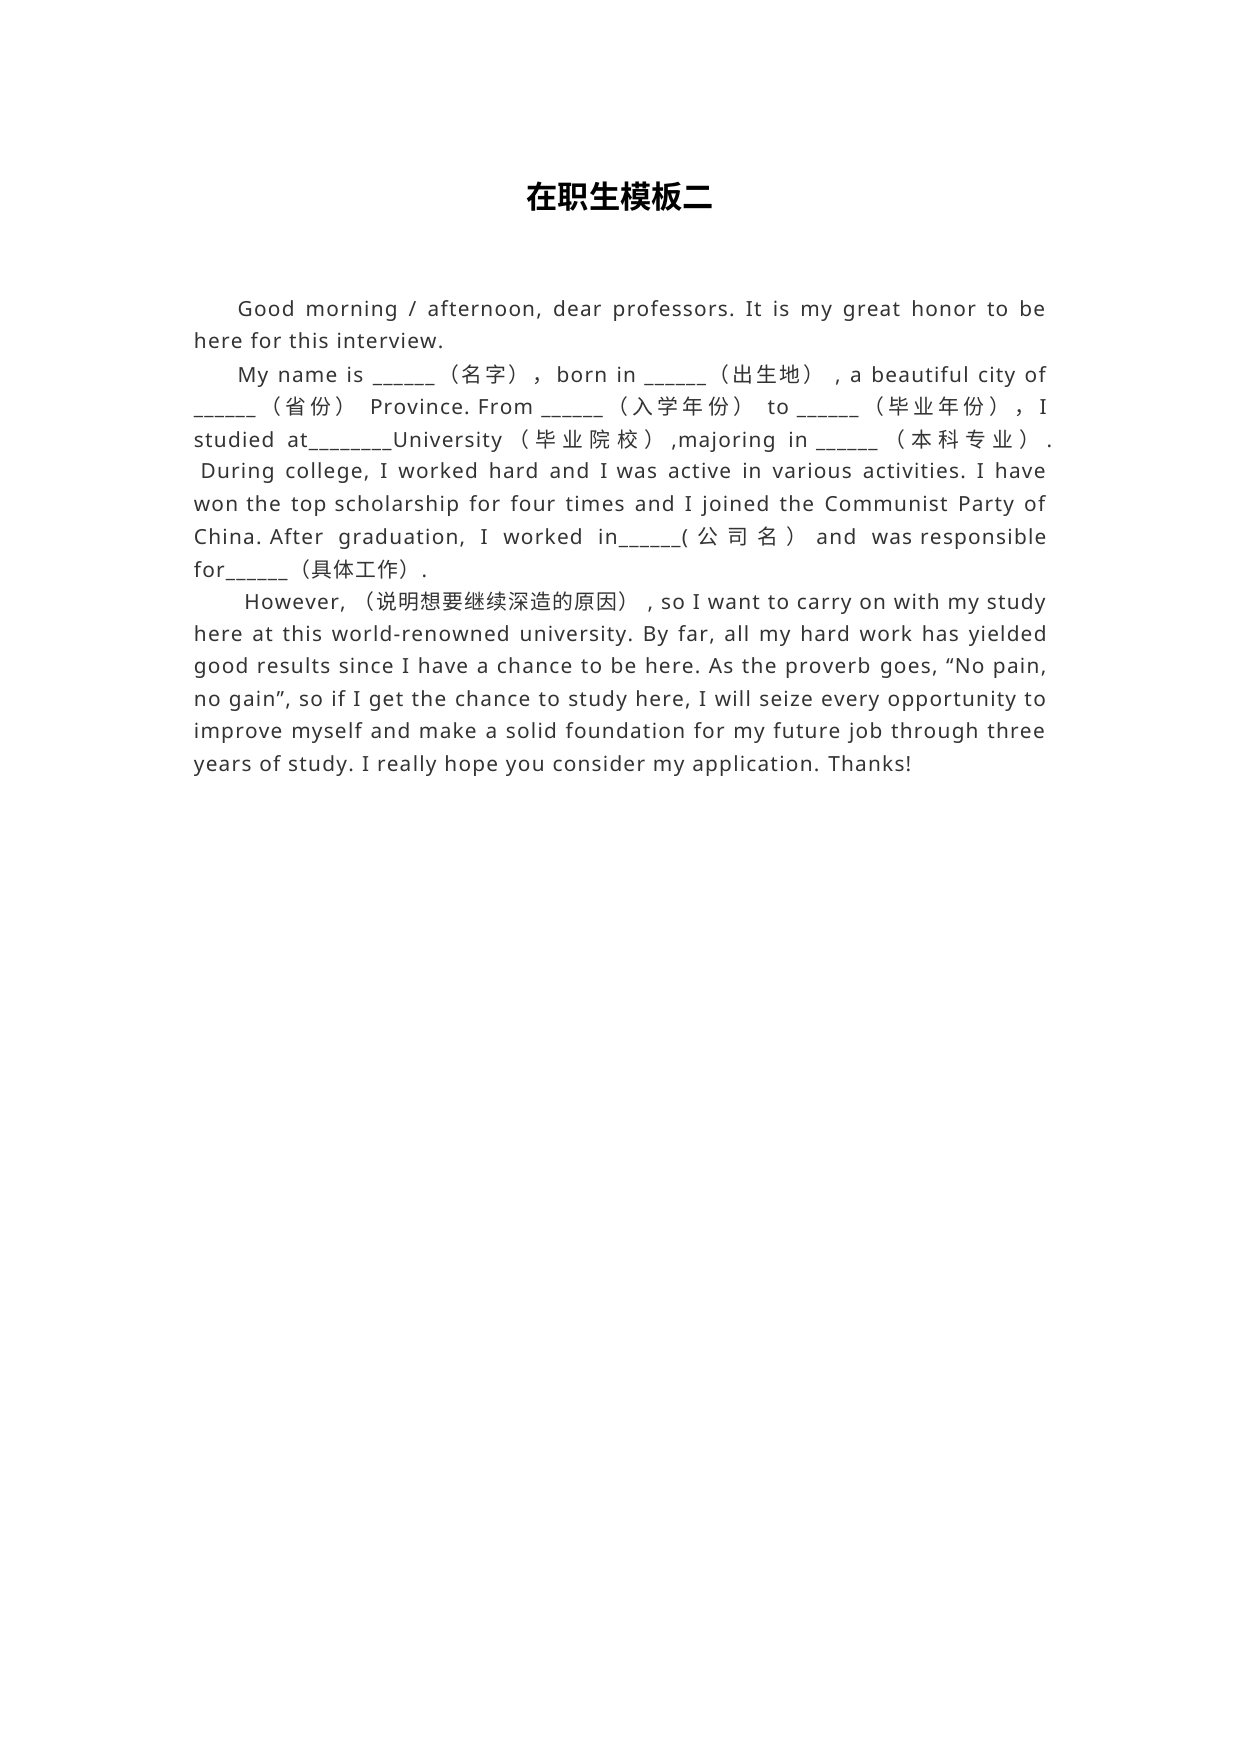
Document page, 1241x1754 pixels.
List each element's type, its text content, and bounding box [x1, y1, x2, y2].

text My name is ______（名字），born in ______（出生地） , a beautiful city of ______（省份） Province. From ______（入学年份） to ______（毕业年份），I studied at________University（毕业院校）,majoring in ______（本科专业）. During college, I worked hard and I was active in various activities. I have won the top scholarship for four times and I joined the Communist Party of China. After graduation, I worked in______(公司名）and was responsible for______（具体工作）. [194, 517, 1046, 584]
text 在职生模板二 [187, 162, 1053, 227]
text My name is ______（名字），born in ______（出生地） , a beautiful city of ______（省份） Province. From ______（入学年份） to ______（毕业年份），I studied at________University（毕业院校）,majoring in ______（本科专业）. During college, I worked hard and I was active in various activities. I have won the top scholarship for four times and I joined the Communist Party of China. After graduation, I worked in______(公司名）and was responsible for______（具体工作）. [194, 357, 1046, 489]
text Good morning / afternoon, dear professors. It is my great honor to be here for this interview. [194, 292, 1046, 357]
text However, （说明想要继续深造的原因） , so I want to carry on with my study here at this world-renowned university. By far, all my hard work has yielded good results since I have a chance to be here. As the proverb goes, “No pain, no gain”, so if I get the chance to study here, I will seize every opportunity to improve myself and make a solid foundation for my future job through three years of study. I really hope you consider my application. Thanks! [194, 745, 1046, 779]
text However, （说明想要继续深造的原因） , so I want to carry on with my study here at this world-renowned university. By far, all my hard work has yielded good results since I have a chance to be here. As the proverb goes, “No pain, no gain”, so if I get the chance to study here, I will seize every opportunity to improve myself and make a solid foundation for my future job through three years of study. I really hope you consider my application. Thanks! [194, 646, 1046, 716]
text However, （说明想要继续深造的原因） , so I want to carry on with my study here at this world-renowned university. By far, all my hard work has yielded good results since I have a chance to be here. As the proverb goes, “No pain, no gain”, so if I get the chance to study here, I will seize every opportunity to improve myself and make a solid foundation for my future job through three years of study. I really hope you consider my application. Thanks! [194, 584, 1046, 630]
